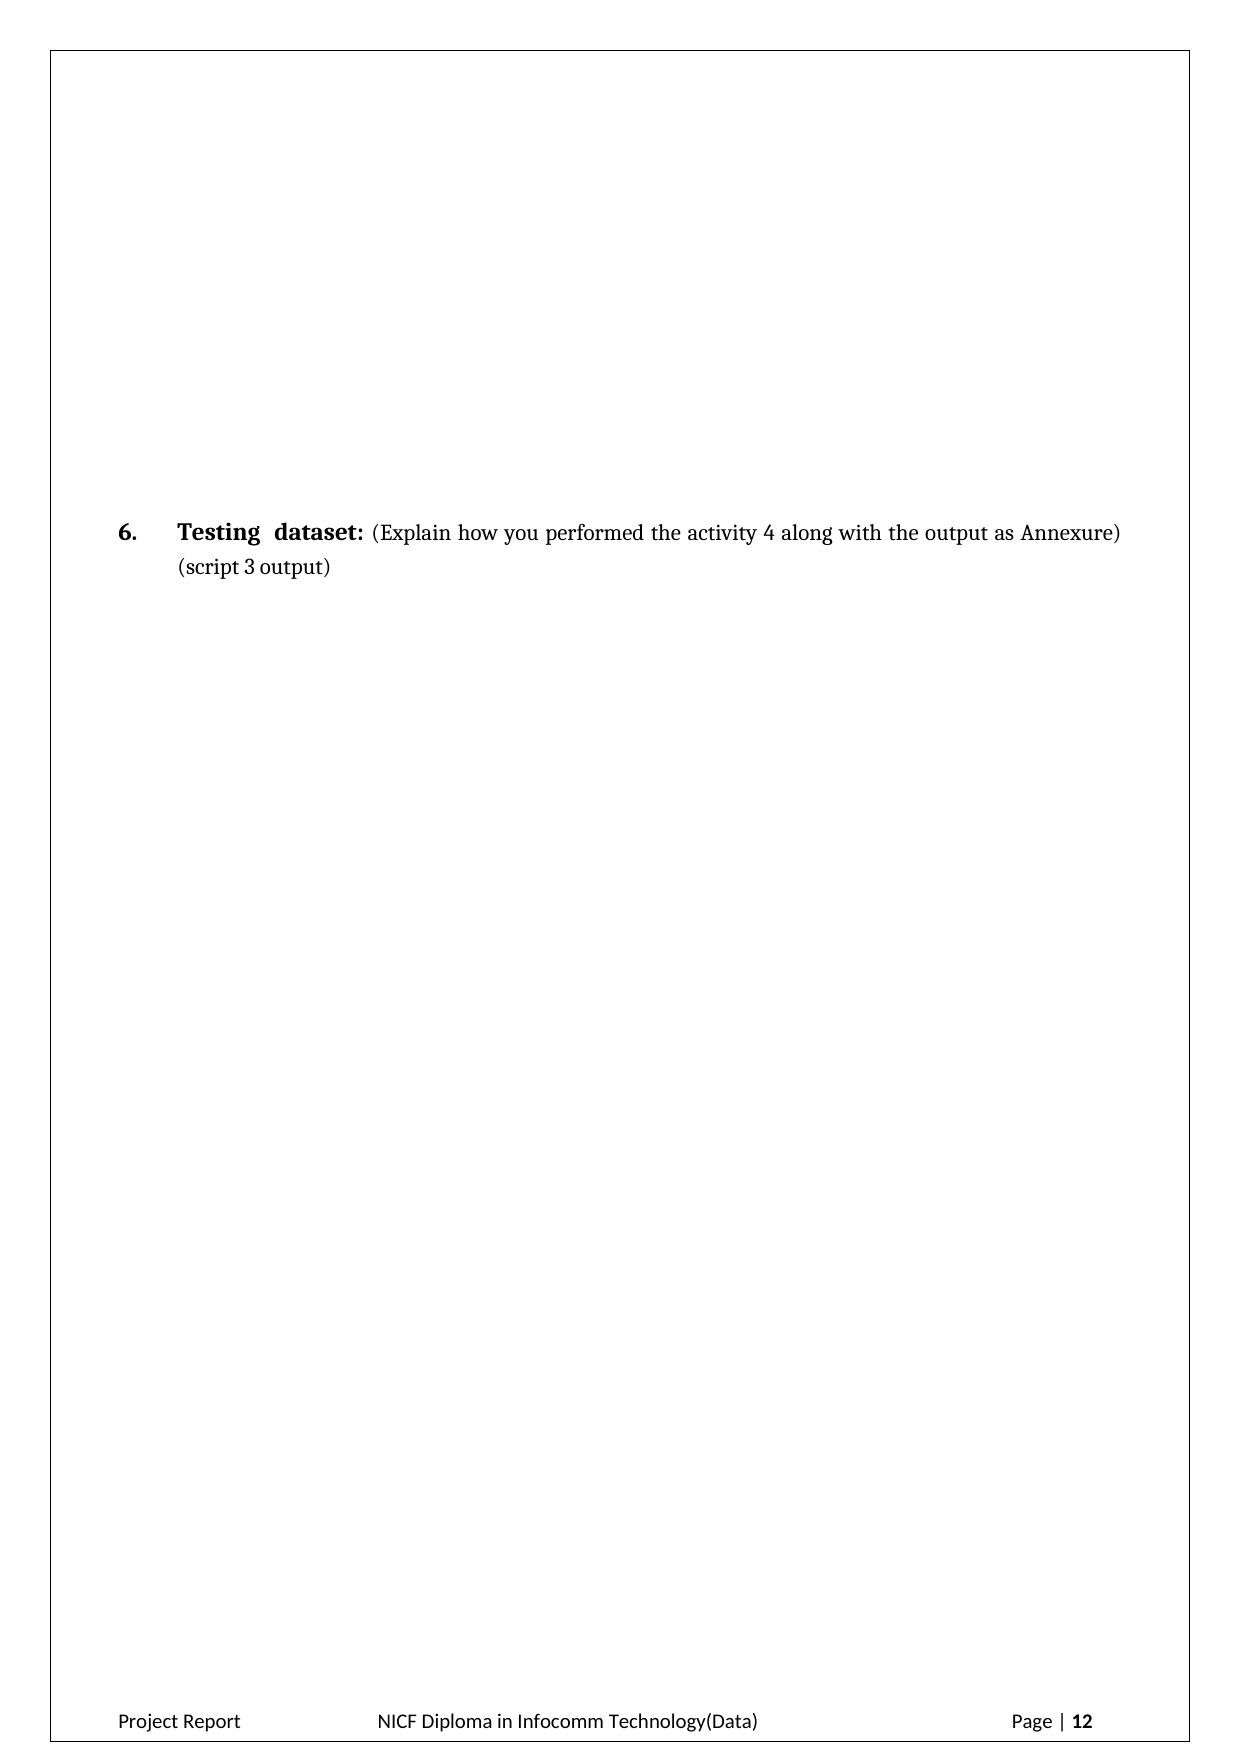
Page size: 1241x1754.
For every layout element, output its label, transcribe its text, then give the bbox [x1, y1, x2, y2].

text Testing dataset: (Explain how you performed the activity 4 along with the output as Annexure) (script 3 output) [118, 514, 1122, 580]
